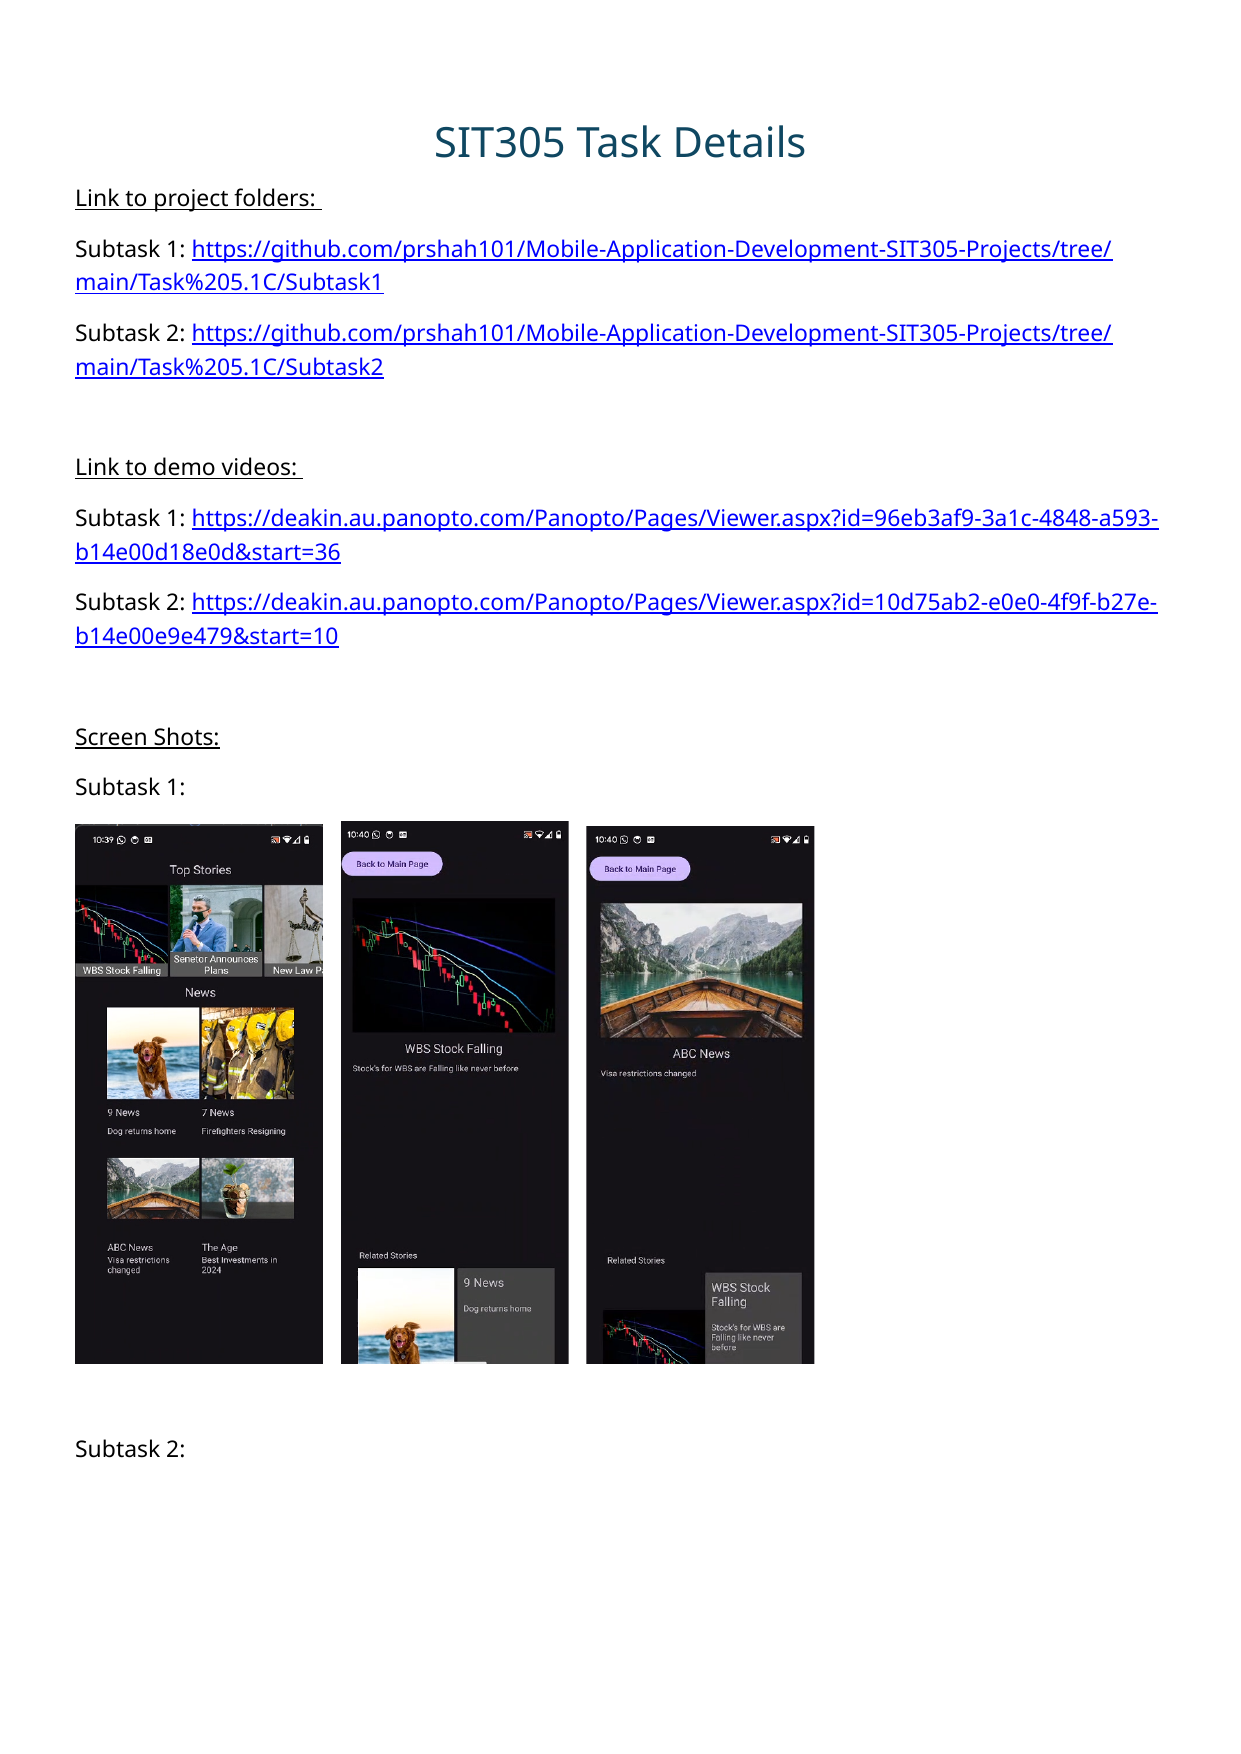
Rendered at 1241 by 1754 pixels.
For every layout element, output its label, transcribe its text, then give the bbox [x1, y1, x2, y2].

subtitle SIT305 Task Details [75, 112, 1165, 169]
text Subtask 1: https://github.com/prshah101/Mobile-Application-Development-SIT305-Projects/tree/main/Task%205.1C/Subtask1 [75, 232, 1165, 297]
text Subtask 2: https://github.com/prshah101/Mobile-Application-Development-SIT305-Projects/tree/main/Task%205.1C/Subtask2 [75, 317, 1165, 382]
text Link to demo videos: [75, 451, 1165, 482]
text Subtask 2: [75, 1433, 1165, 1464]
picture [75, 824, 323, 1364]
text Subtask 1: https://deakin.au.panopto.com/Panopto/Pages/Viewer.aspx?id=96eb3af9-3a1c-4848-a593-b14e00d18e0d&start=36 [75, 502, 1165, 567]
text Screen Shots: [75, 720, 1165, 752]
text Subtask 1: [75, 771, 1165, 802]
picture [586, 826, 815, 1364]
text Link to project folders: [75, 182, 1165, 213]
text Subtask 2: https://deakin.au.panopto.com/Panopto/Pages/Viewer.aspx?id=10d75ab2-e0e0-4f9f-b27e-b14e00e9e479&start=10 [75, 586, 1165, 651]
picture [341, 821, 569, 1364]
